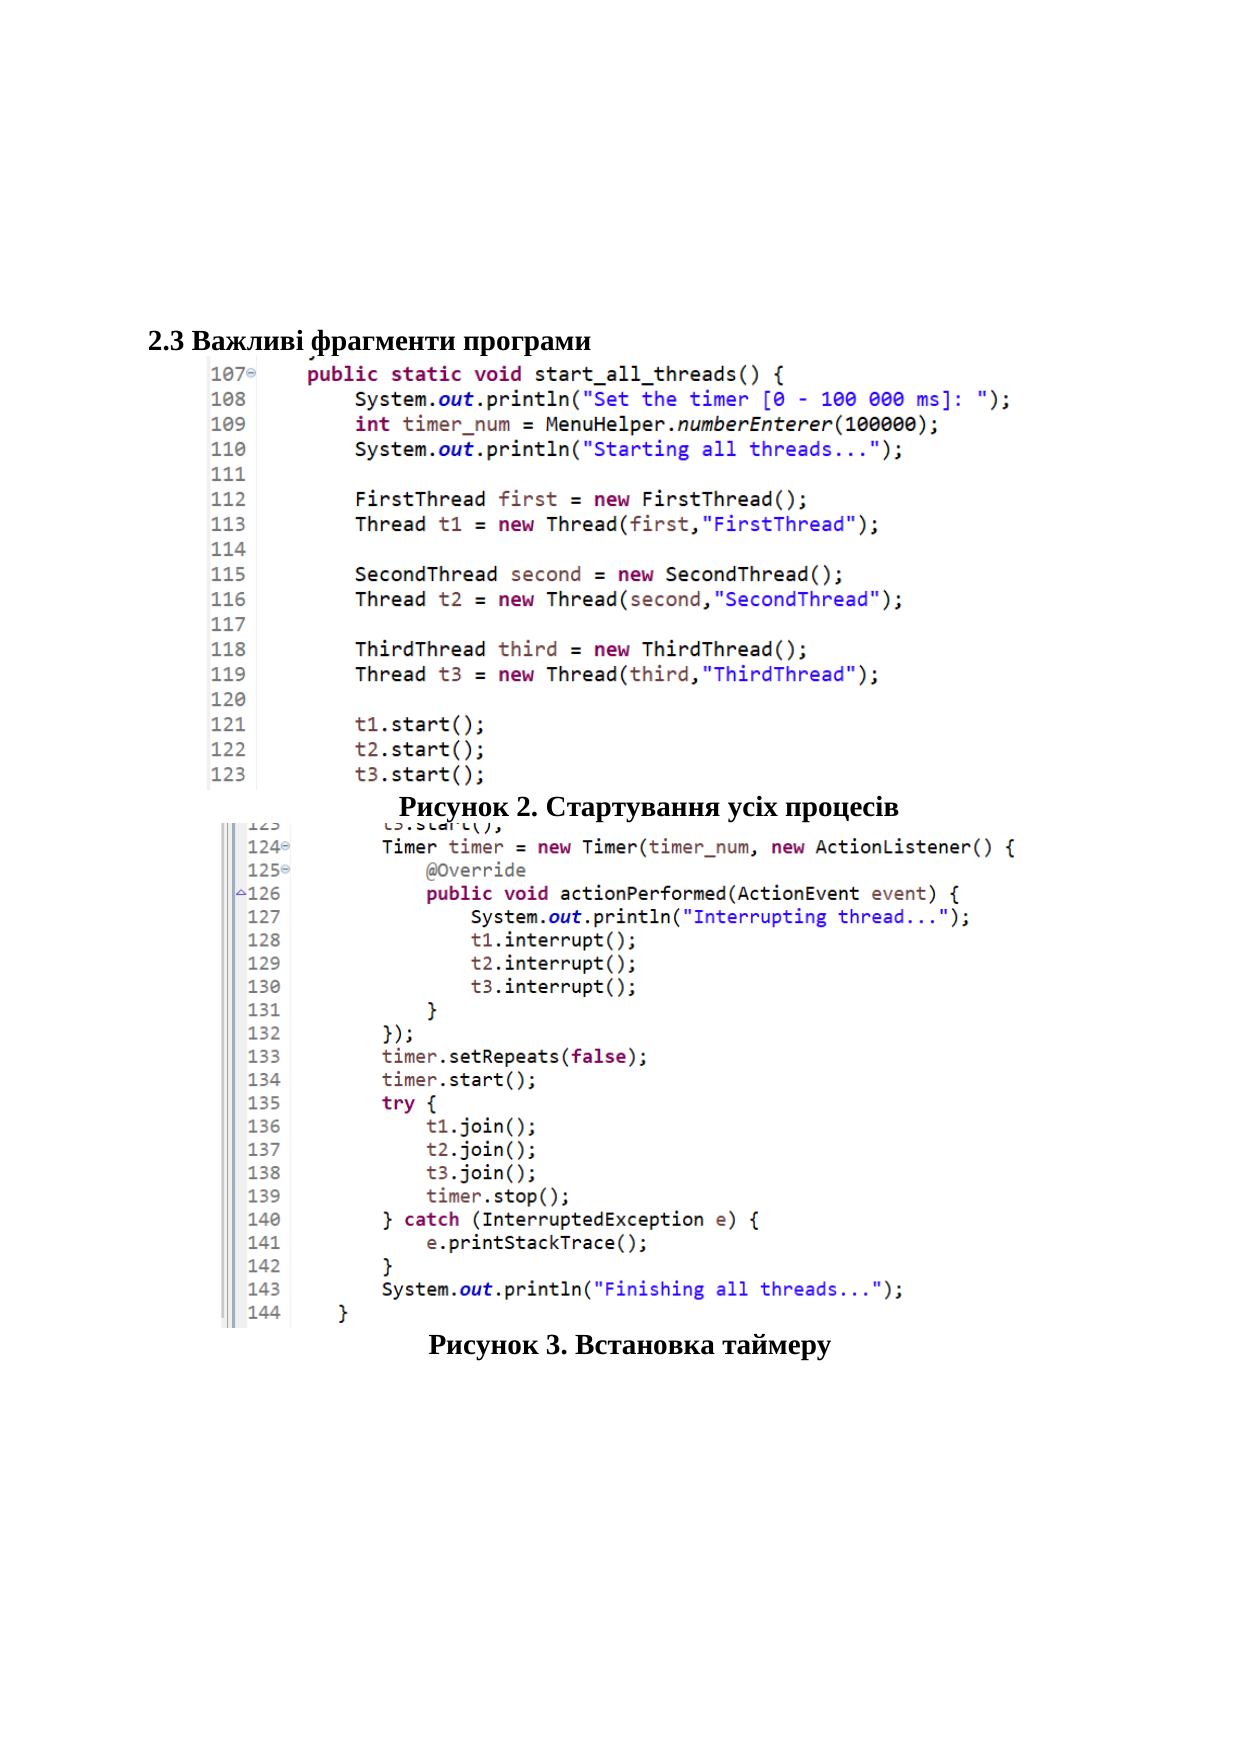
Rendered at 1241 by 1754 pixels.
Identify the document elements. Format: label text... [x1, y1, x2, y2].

text 2.3 Важливі фрагменти програми [148, 323, 1152, 357]
picture [221, 823, 1029, 1328]
text Рисунок 2. Стартування усіх процесів [148, 789, 1152, 823]
text Рисунок 3. Встановка таймеру [148, 1327, 1152, 1361]
picture [206, 356, 1049, 790]
